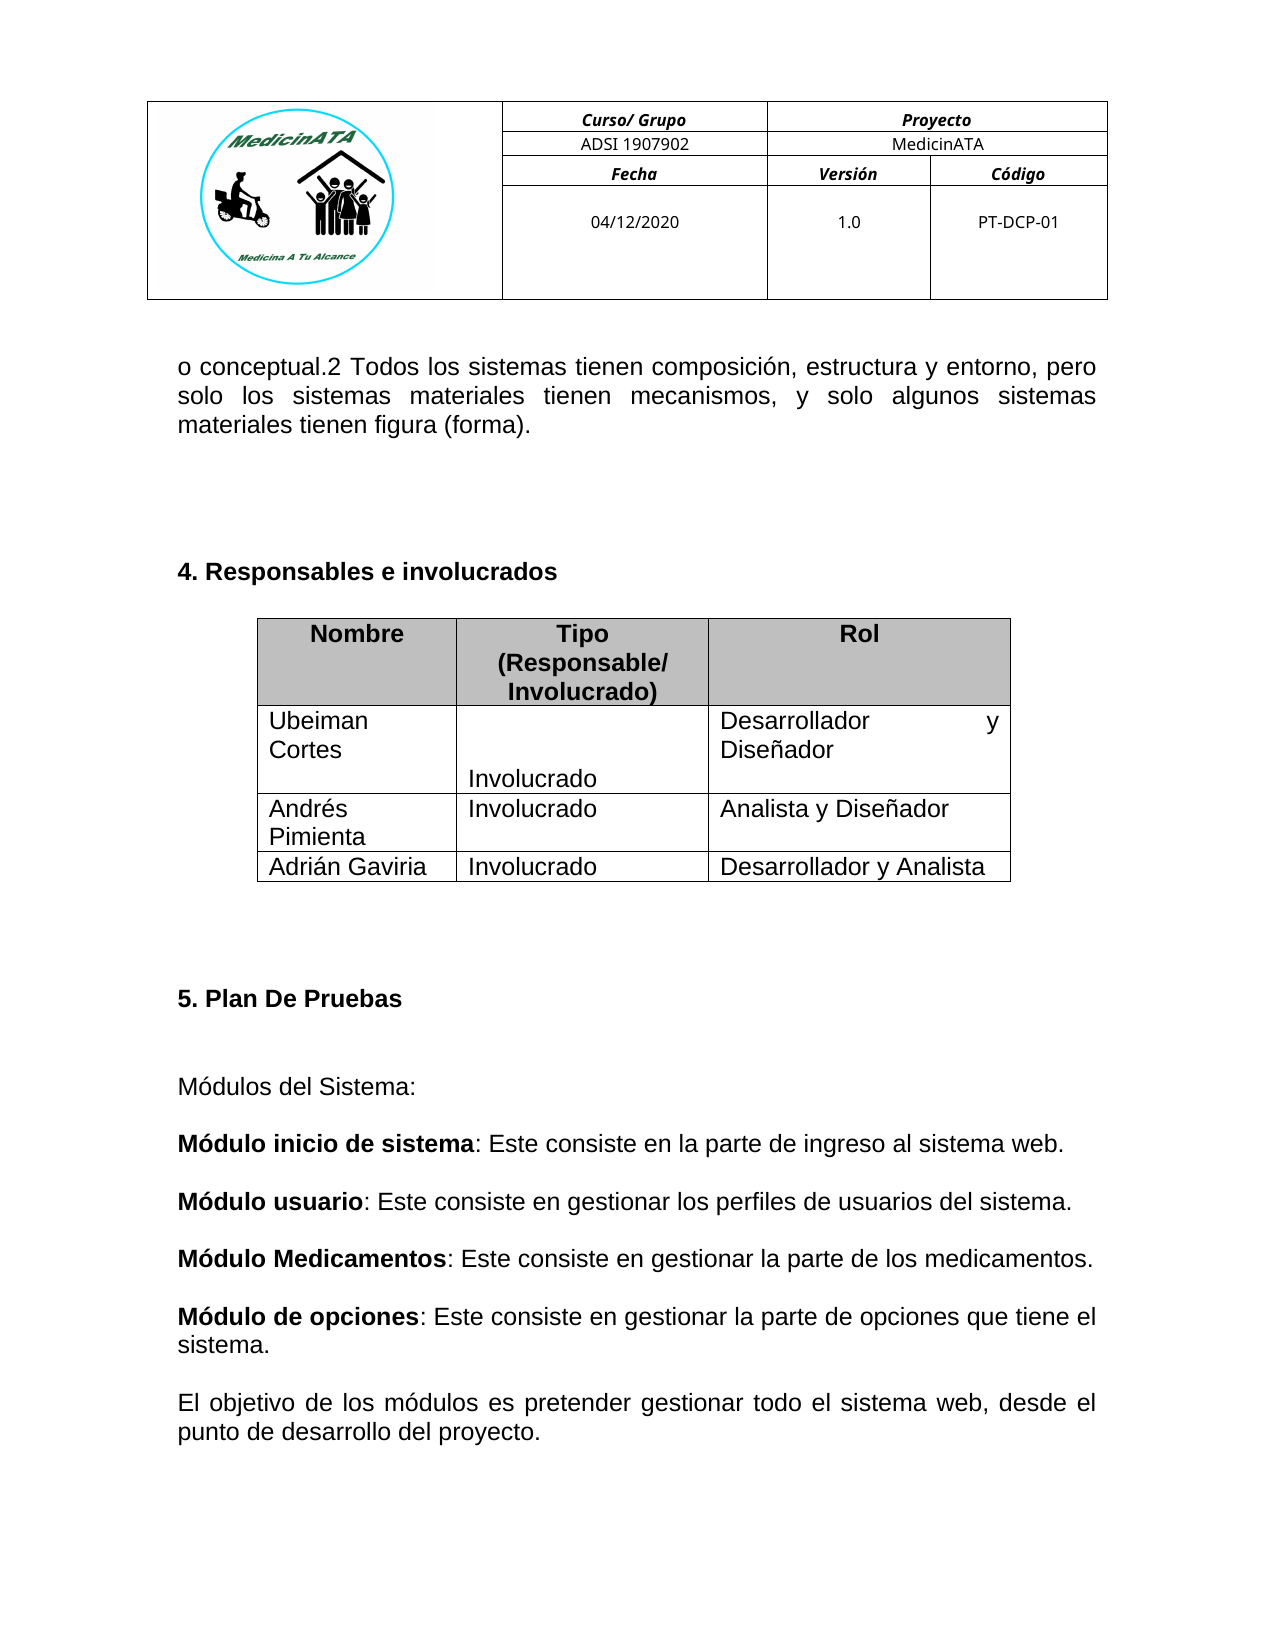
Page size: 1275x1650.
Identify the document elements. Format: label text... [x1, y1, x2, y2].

table_cell Involucrado [457, 852, 708, 881]
table_header Rol [709, 619, 1010, 705]
table_cell [709, 764, 1010, 792]
picture [158, 102, 435, 291]
text Módulo Medicamentos: Este consiste en gestionar la parte de los medicamentos. [177, 1244, 1098, 1273]
table_cell Andrés Pimienta [258, 794, 456, 851]
text Módulo inicio de sistema: Este consiste en la parte de ingreso al sistema web. [177, 1129, 1098, 1158]
table_header Nombre [258, 619, 456, 705]
table_cell [457, 706, 708, 764]
text Módulo de opciones: Este consiste en gestionar la parte de opciones que tiene el sistema. [177, 1302, 1098, 1359]
text Módulo usuario: Este consiste en gestionar los perfiles de usuarios del sistema. [177, 1187, 1098, 1215]
table_header Tipo (Responsable/ Involucrado) [457, 619, 708, 705]
table_cell Desarrollador y Analista [709, 852, 1010, 881]
table_cell Analista y Diseñador [709, 794, 1010, 851]
table_cell Involucrado [457, 794, 708, 851]
subtitle 5. Plan De Pruebas [177, 984, 1098, 1013]
table_cell Involucrado [457, 764, 708, 792]
text El objetivo de los módulos es pretender gestionar todo el sistema web, desde el punto de desarrollo del proyecto. [177, 1388, 1098, 1445]
table_cell Adrián Gaviria [258, 852, 456, 881]
table_cell [258, 764, 456, 792]
subtitle 4. Responsables e involucrados [177, 557, 1098, 585]
table_cell Desarrollador y Diseñador [709, 706, 1010, 764]
text Módulos del Sistema: [177, 1072, 1098, 1100]
table_cell Ubeiman Cortes [258, 706, 456, 764]
